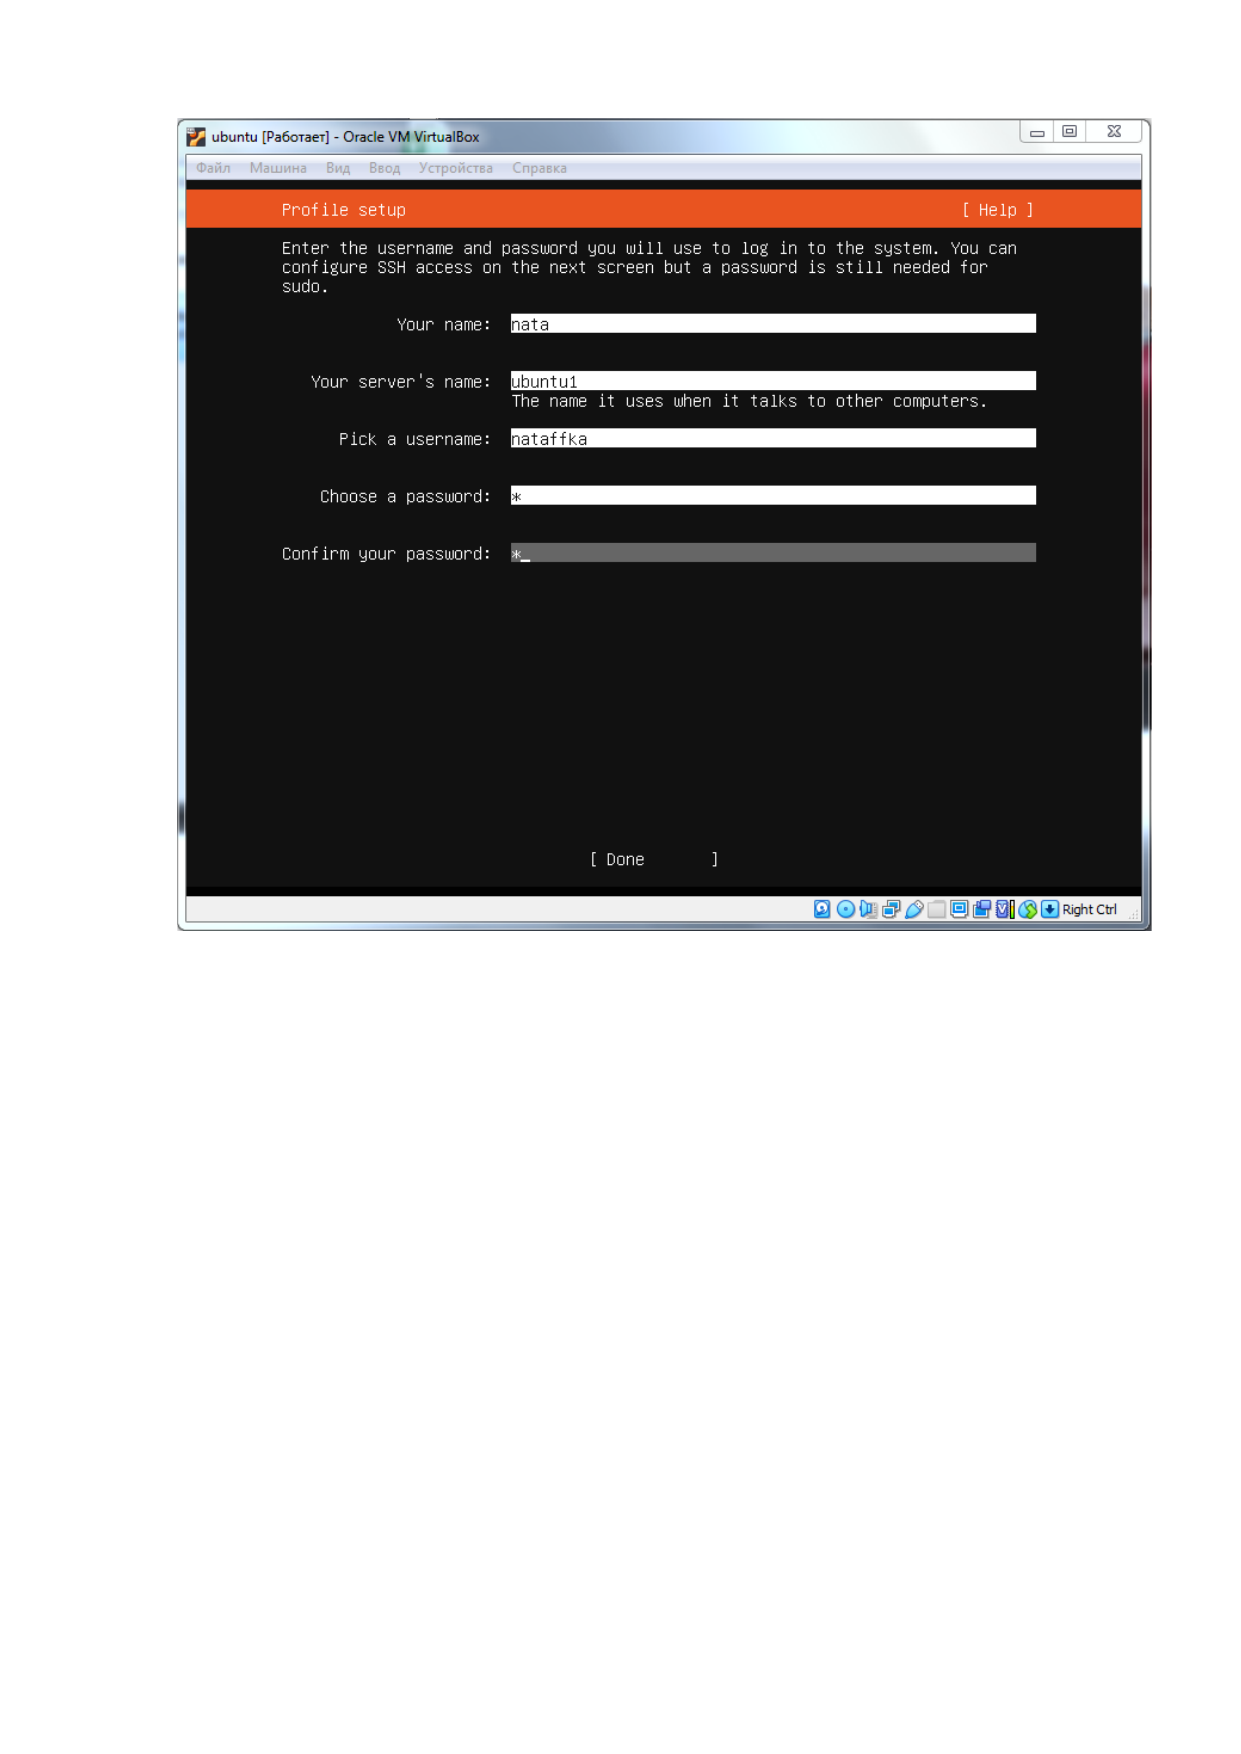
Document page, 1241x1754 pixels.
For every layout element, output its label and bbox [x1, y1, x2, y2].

picture [177, 118, 1152, 931]
